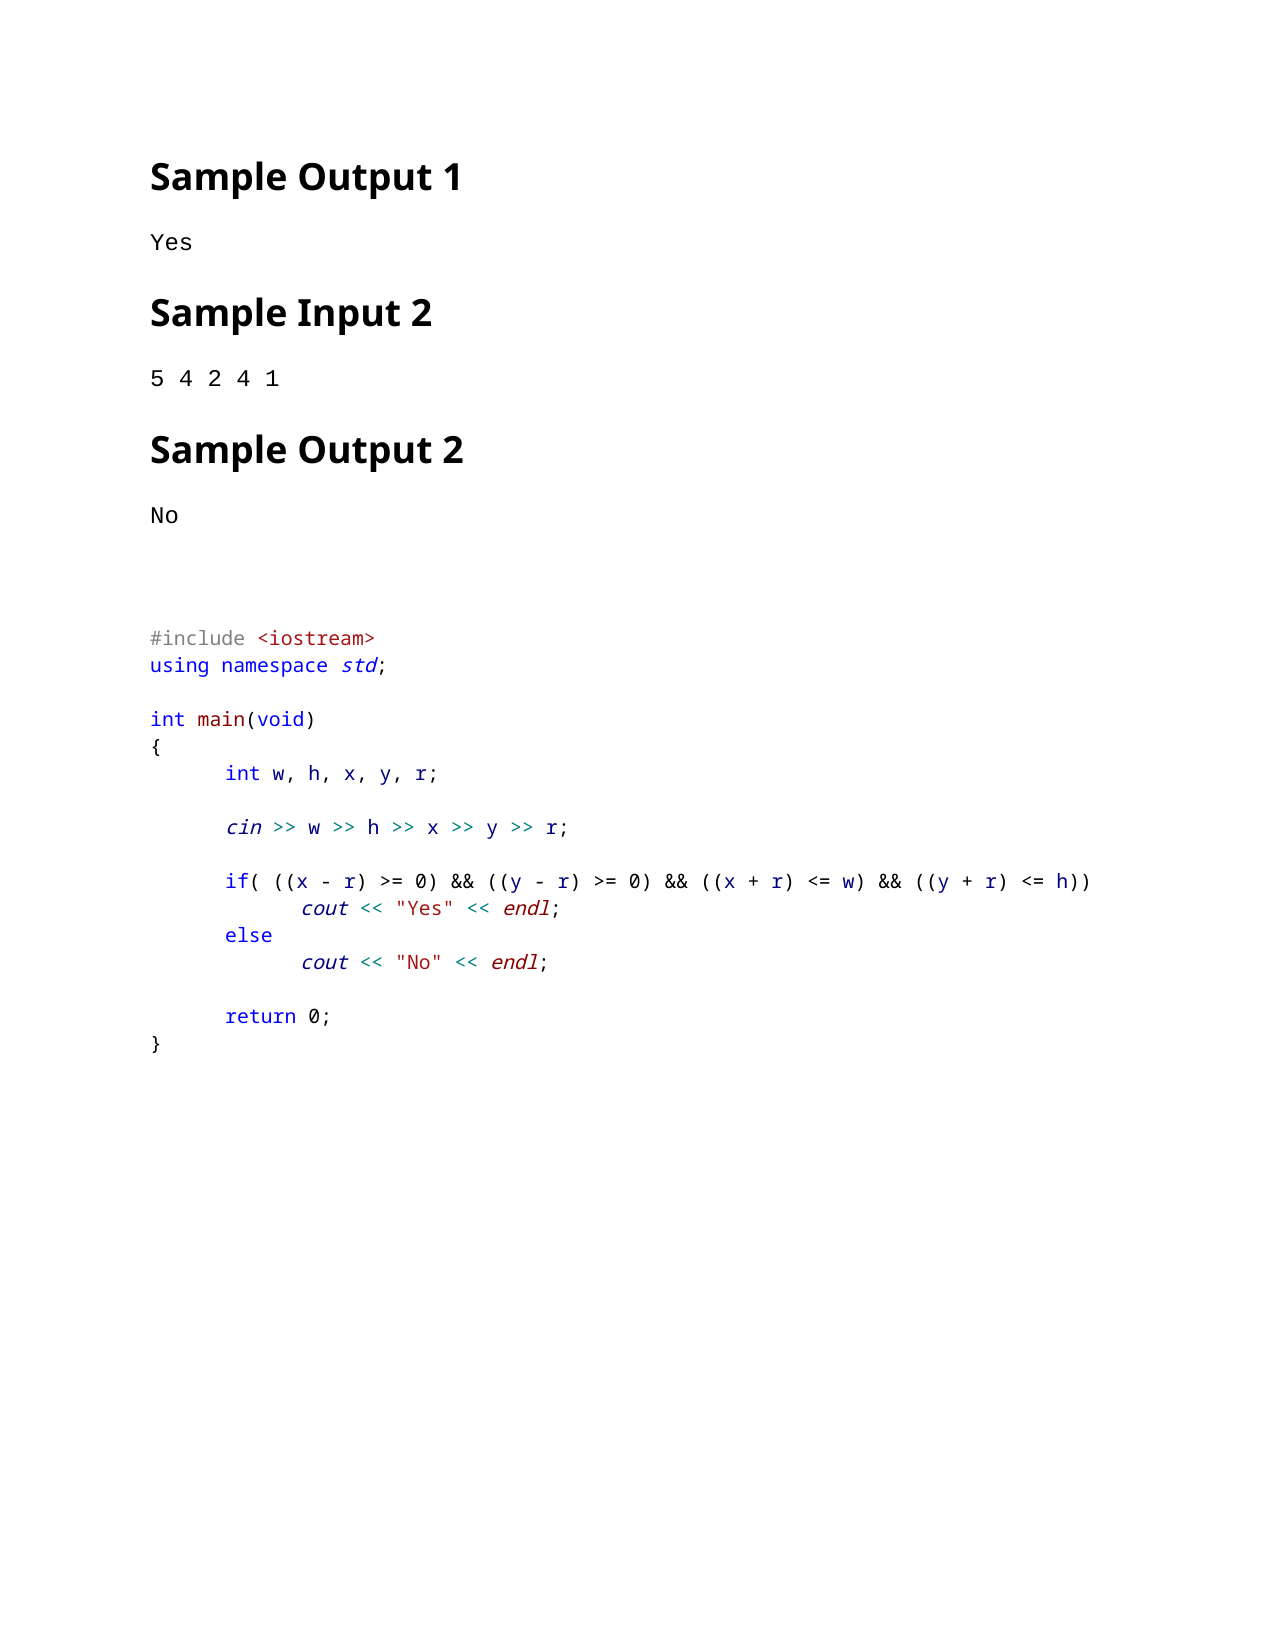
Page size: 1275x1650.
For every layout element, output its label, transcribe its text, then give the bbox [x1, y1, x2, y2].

text else [150, 921, 1125, 948]
text 5 4 2 4 1 [150, 367, 1125, 394]
text if( ((x - r) >= 0) && ((y - r) >= 0) && ((x + r) <= w) && ((y + r) <= h)) [150, 867, 1125, 894]
text int main(void) [150, 705, 1125, 732]
text return 0; [150, 1002, 1125, 1029]
text cout << "Yes" << endl; [150, 894, 1125, 921]
text cin >> w >> h >> x >> y >> r; [150, 813, 1125, 840]
text Sample Output 2 [150, 423, 1125, 474]
text Sample Output 1 [150, 150, 1125, 201]
text Yes [150, 230, 1125, 257]
text Sample Input 2 [150, 287, 1125, 338]
text int w, h, x, y, r; [150, 759, 1125, 786]
text } [150, 1029, 1125, 1056]
text cout << "No" << endl; [150, 948, 1125, 975]
text No [150, 503, 1125, 531]
text #include <iostream> [150, 624, 1125, 651]
text { [150, 732, 1125, 759]
text using namespace std; [150, 651, 1125, 678]
